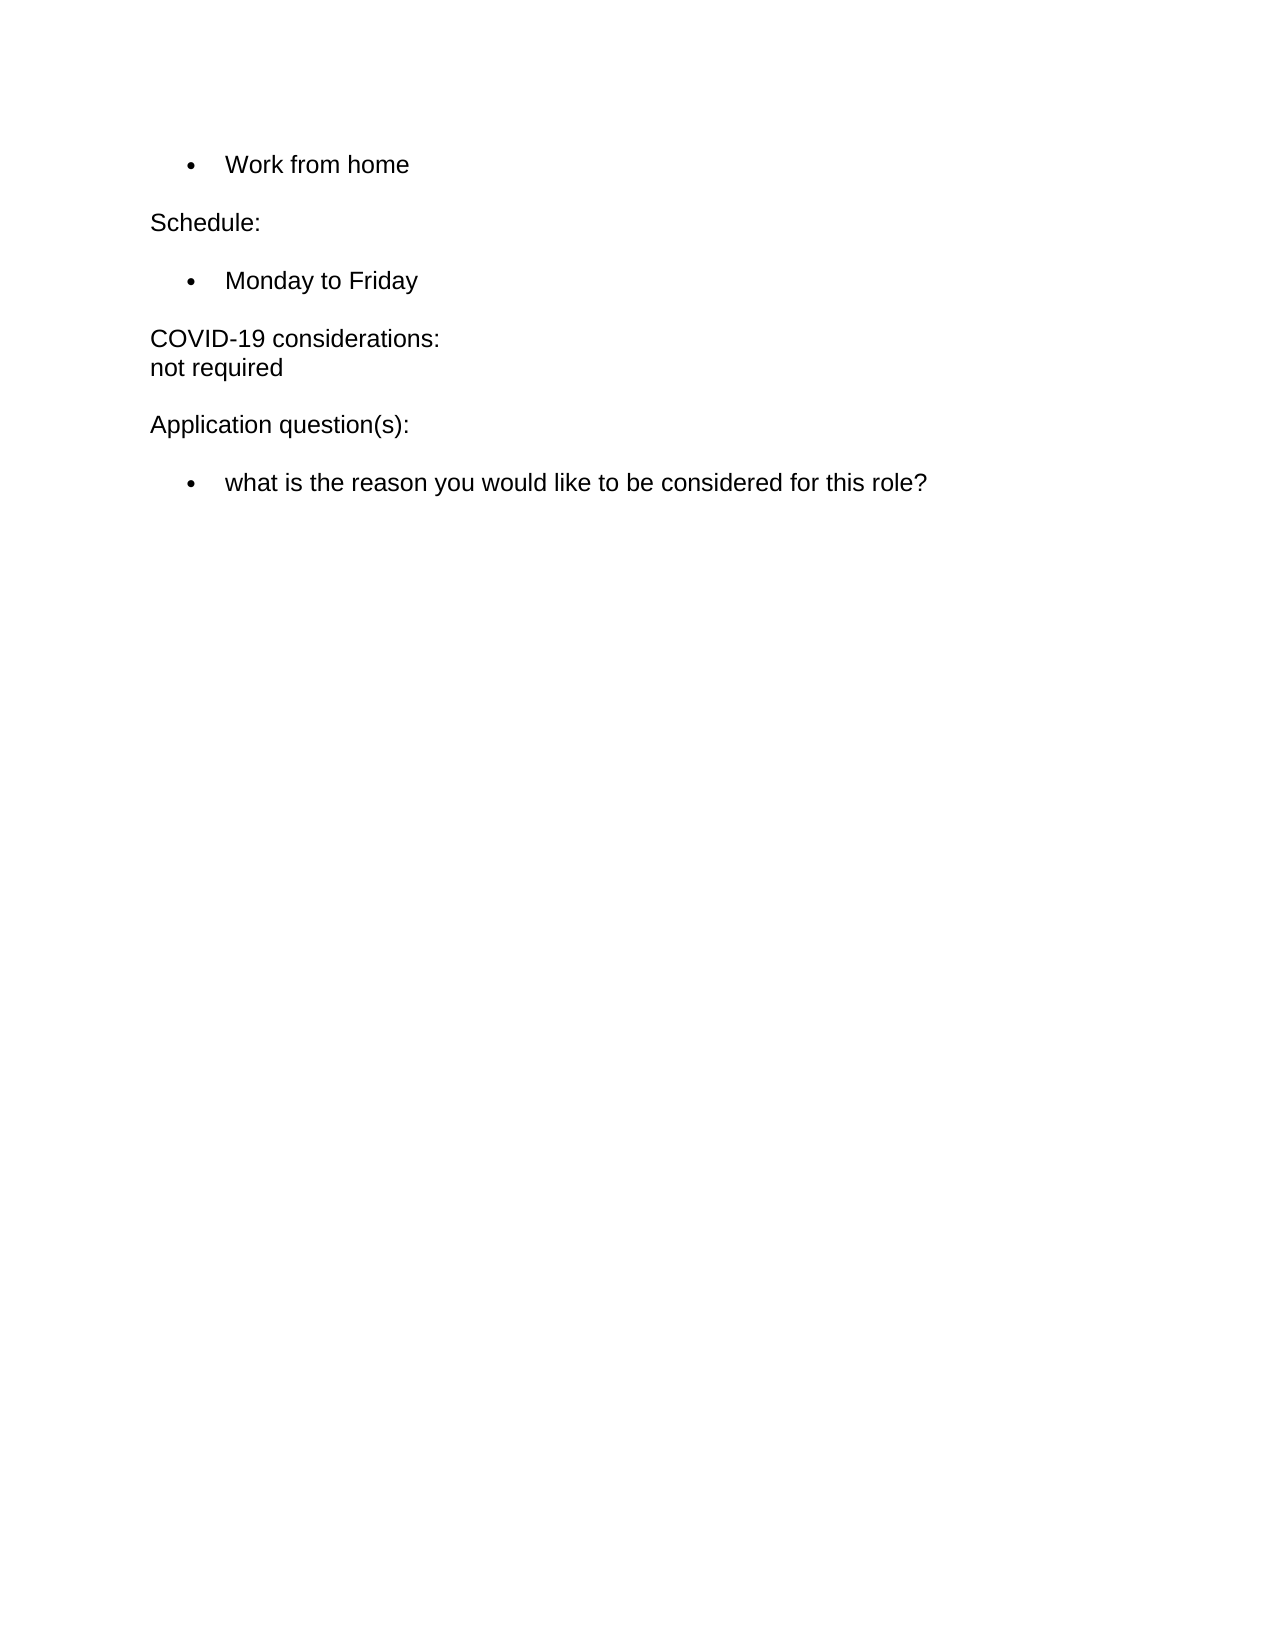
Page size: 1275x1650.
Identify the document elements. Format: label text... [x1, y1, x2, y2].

list what is the reason you would like to be considered for this role? [187, 468, 1125, 497]
list Monday to Friday [187, 266, 1125, 294]
list Work from home [187, 150, 1125, 179]
text Schedule: [150, 208, 1125, 237]
text Application question(s): [150, 410, 1125, 439]
text COVID-19 considerations: not required [150, 324, 1125, 381]
